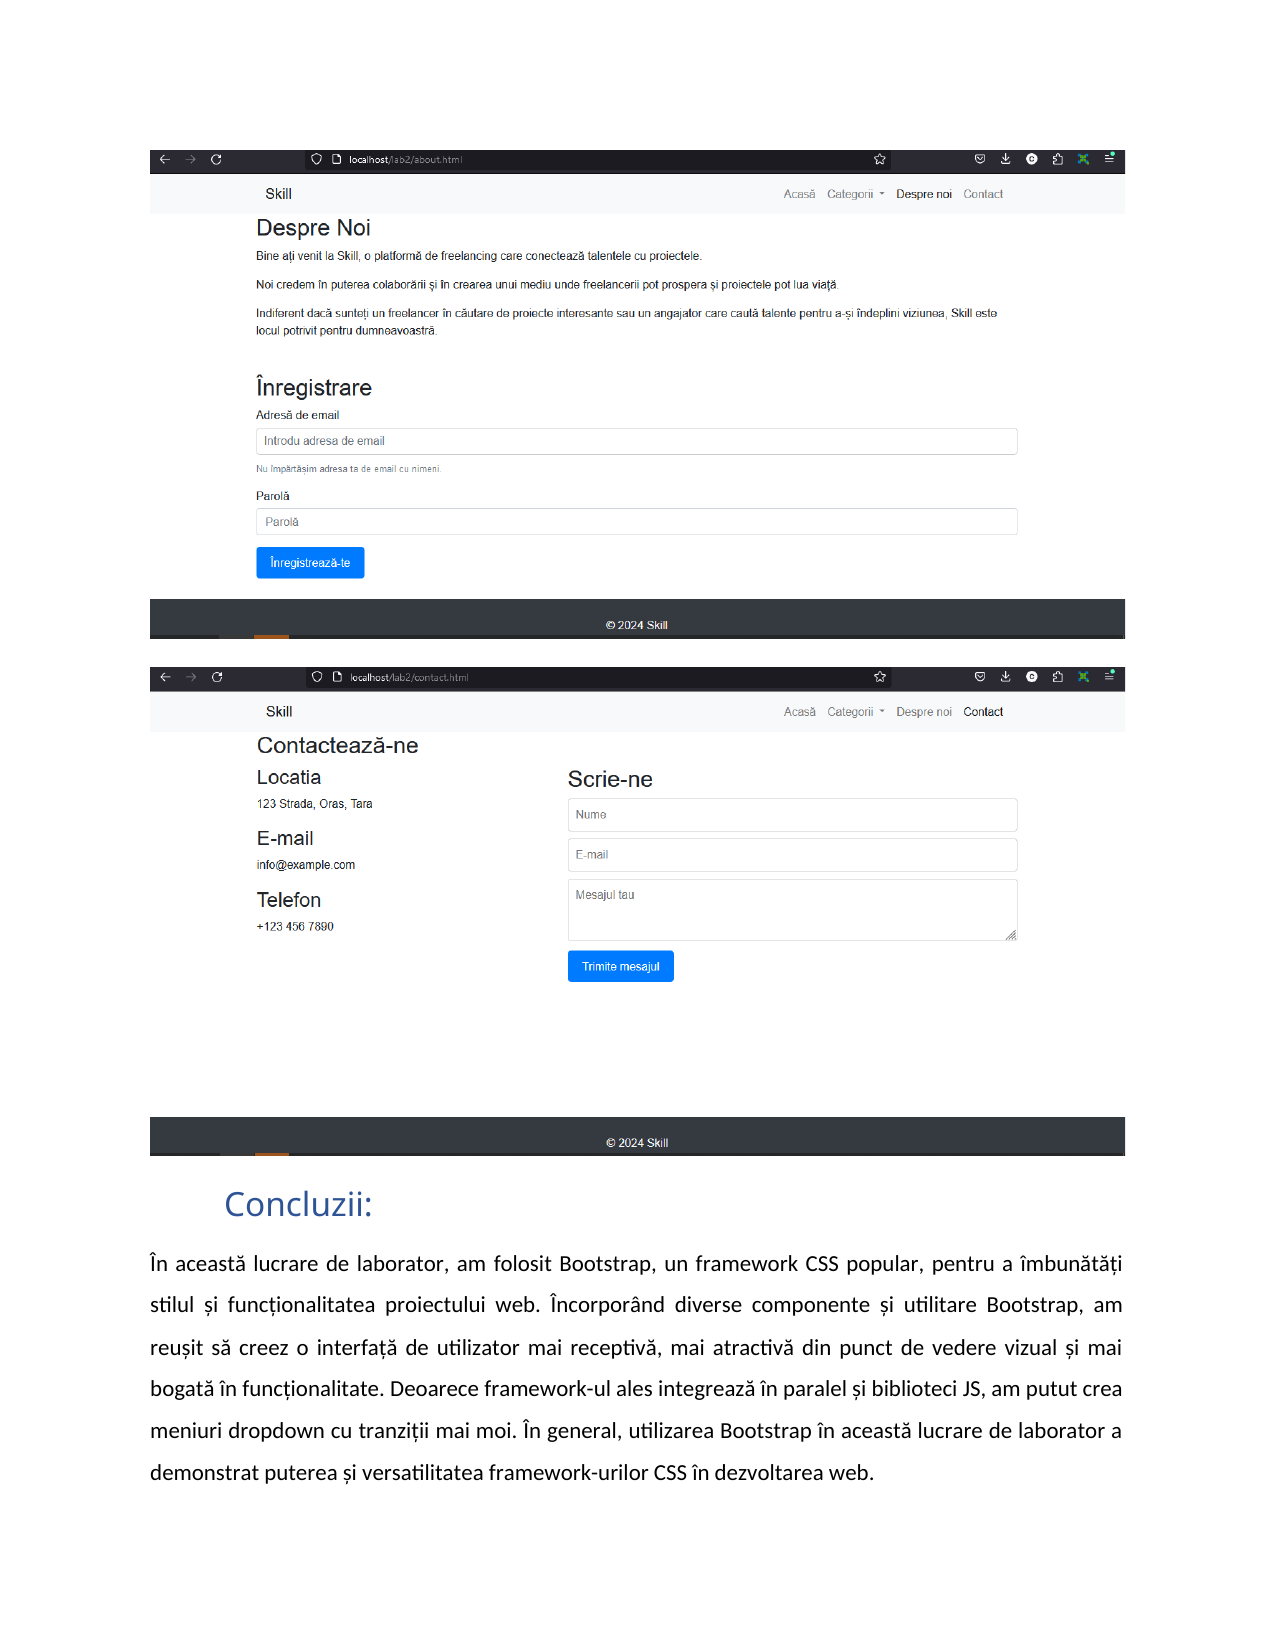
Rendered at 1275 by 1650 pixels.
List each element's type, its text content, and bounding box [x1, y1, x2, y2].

picture [150, 667, 1125, 1156]
text În această lucrare de laborator, am folosit Bootstrap, un framework CSS popular, pentru a îmbunătăți stilul și funcționalitatea proiectului web. Încorporând diverse componente și utilitare Bootstrap, am reușit să creez o interfață de utilizator mai receptivă, mai atractivă din punct de vedere vizual și mai bogată în funcționalitate. Deoarece framework-ul ales integrează în paralel și biblioteci JS, am putut crea meniuri dropdown cu tranziții mai moi. În general, utilizarea Bootstrap în această lucrare de laborator a demonstrat puterea și versatilitatea framework-urilor CSS în dezvoltarea web. [150, 1249, 1125, 1487]
picture [150, 150, 1125, 639]
subtitle Concluzii: [224, 1181, 1125, 1226]
